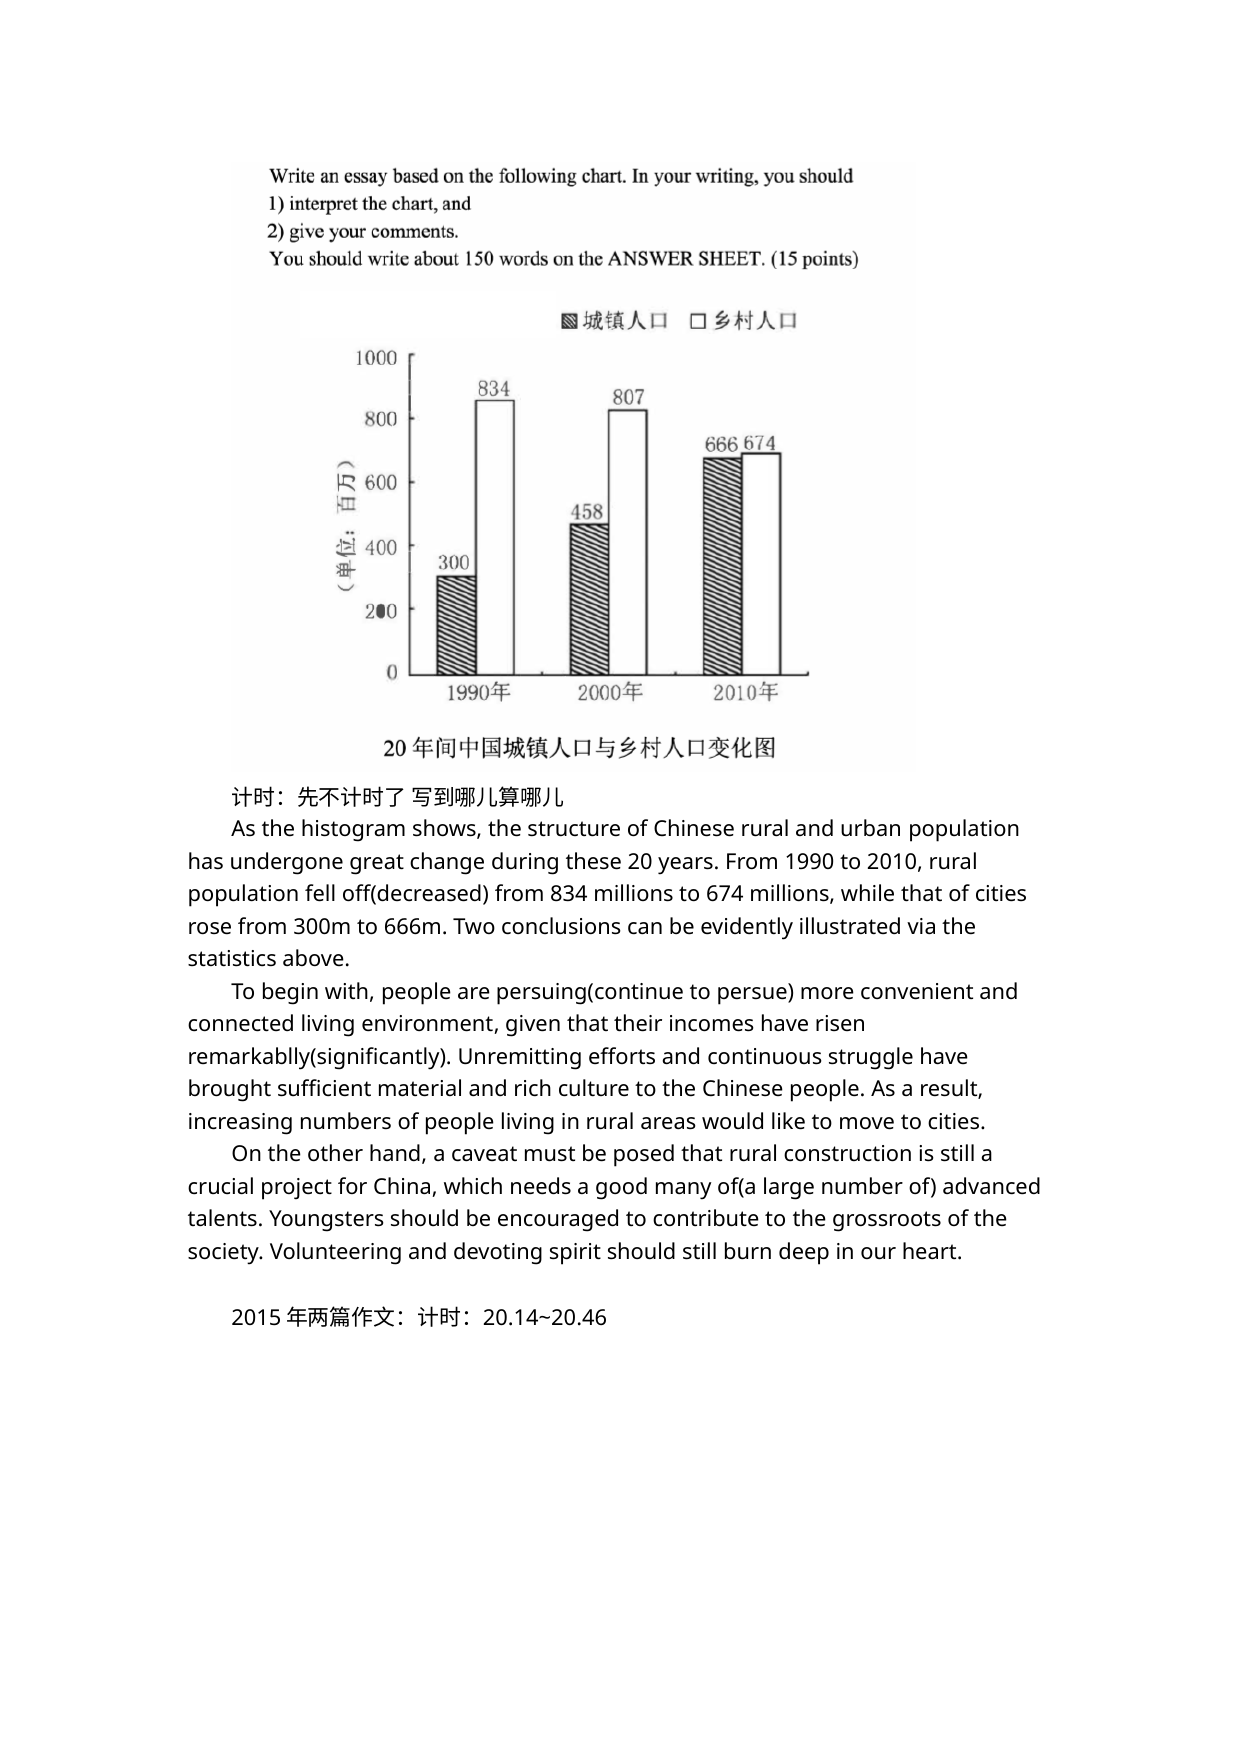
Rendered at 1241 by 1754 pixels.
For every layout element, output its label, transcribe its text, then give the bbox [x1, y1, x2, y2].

text 2015年两篇作文：计时：20.14~20.46 [187, 1299, 1053, 1332]
picture [231, 162, 916, 772]
text On the other hand, a caveat must be posed that rural construction is still a crucial project for China, which needs a good many of(a large number of) advanced talents. Youngsters should be encouraged to contribute to the grossroots of the society. Volunteering and devoting spirit should still burn deep in our heart. [187, 1137, 1053, 1267]
text As the histogram shows, the structure of Chinese rural and urban population has undergone great change during these 20 years. From 1990 to 2010, rural population fell off(decreased) from 834 millions to 674 millions, while that of cities rose from 300m to 666m. Two conclusions can be evidently illustrated via the statistics above. [187, 812, 1053, 974]
text 计时：先不计时了 写到哪儿算哪儿 [187, 779, 1053, 812]
text To begin with, people are persuing(continue to persue) more convenient and connected living environment, given that their incomes have risen remarkablly(significantly). Unremitting efforts and continuous struggle have brought sufficient material and rich culture to the Chinese people. As a result, increasing numbers of people living in rural areas would like to move to cities. [187, 974, 1053, 1137]
